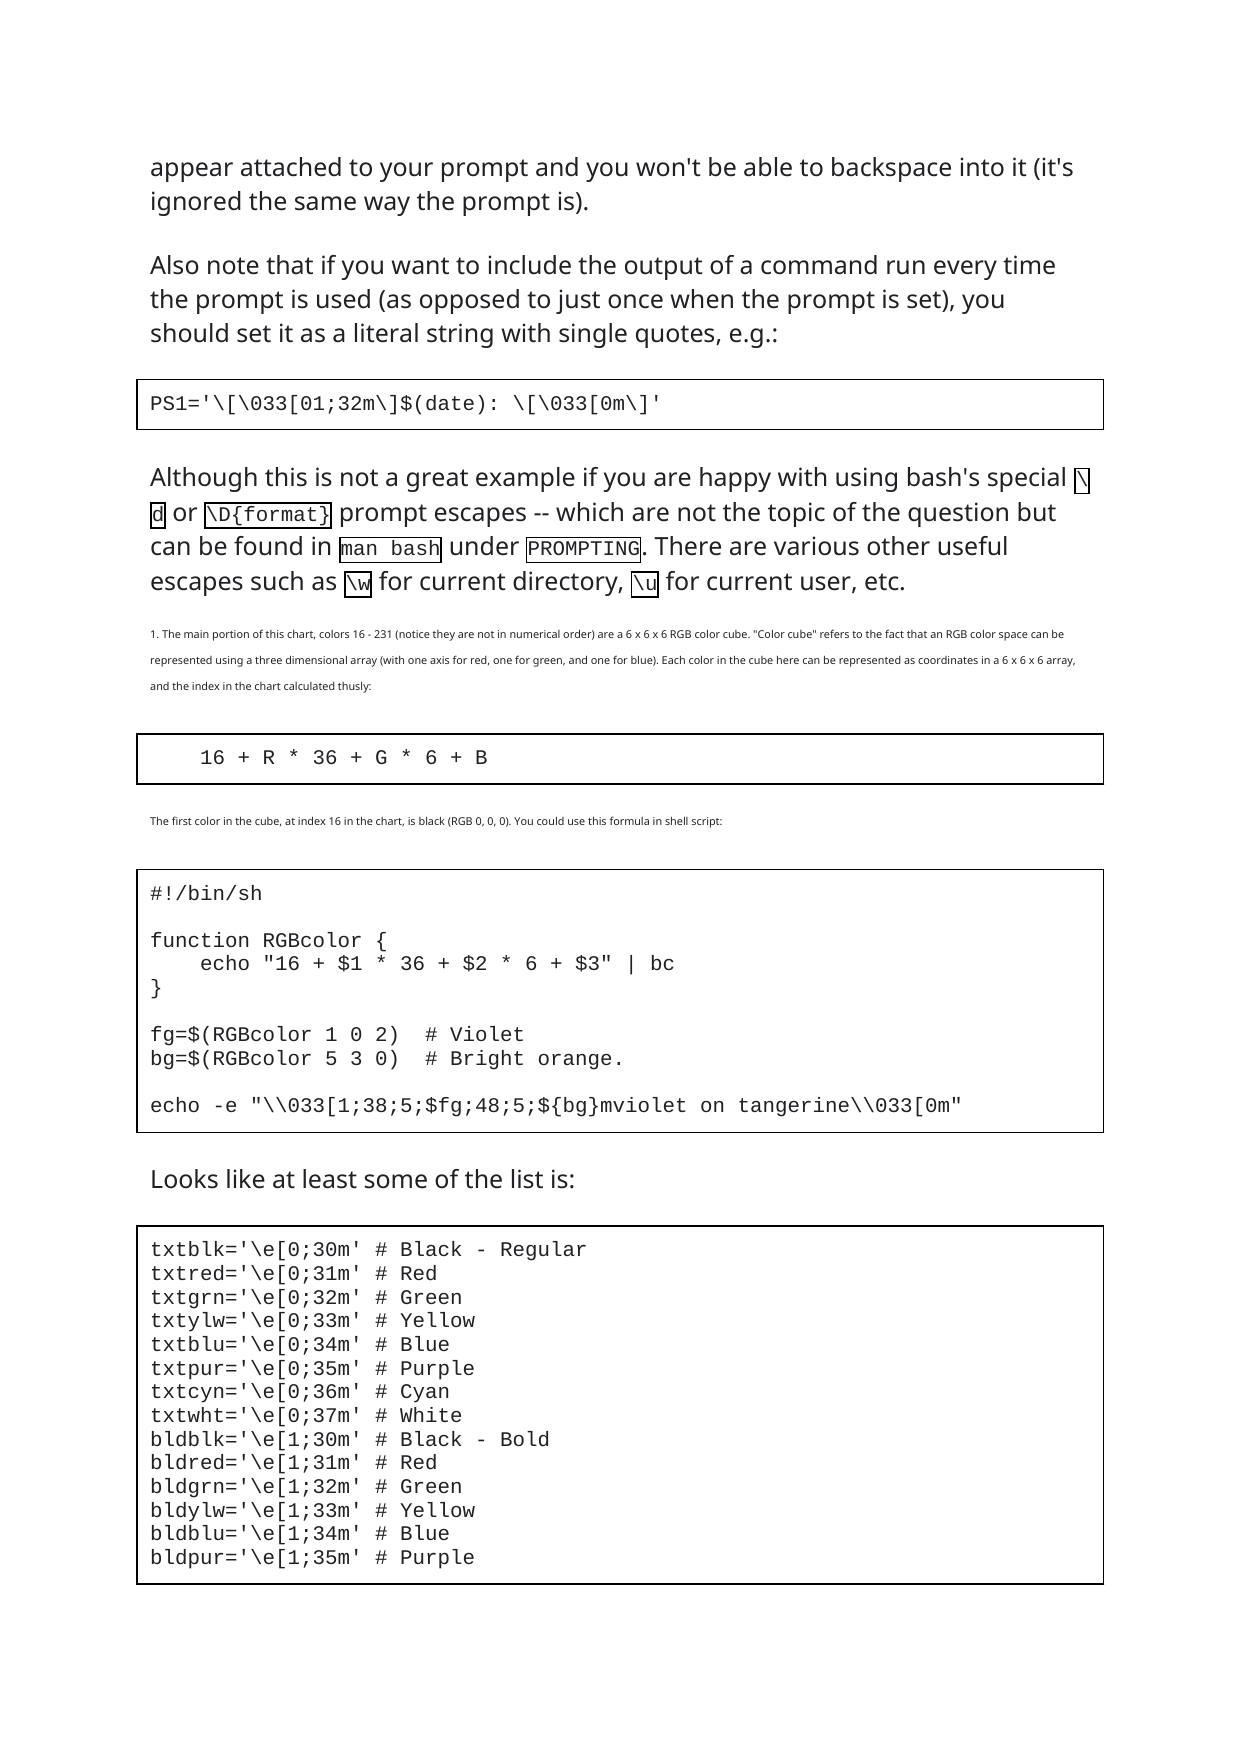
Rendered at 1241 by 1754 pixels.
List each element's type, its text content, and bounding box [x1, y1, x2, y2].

text PS1='\[\033[01;32m\]$(date): \[\033[0m\]' [138, 380, 1103, 429]
text bldred='\e[1;31m' # Red [150, 1452, 1090, 1476]
text echo -e "\\033[1;38;5;$fg;48;5;${bg}mviolet on tangerine\\033[0m" [138, 1081, 1103, 1132]
text txtcyn='\e[0;36m' # Cyan [150, 1381, 1090, 1405]
text bldpur='\e[1;35m' # Purple [138, 1533, 1103, 1583]
text bldgrn='\e[1;32m' # Green [150, 1476, 1090, 1499]
text #!/bin/sh [138, 870, 1103, 906]
text txtylw='\e[0;33m' # Yellow [150, 1310, 1090, 1334]
text echo "16 + $1 * 36 + $2 * 6 + $3" | bc [150, 953, 1090, 977]
text Also note that if you want to include the output of a command run every time the prompt is used (as opposed to just once when the prompt is set), you should set it as a literal string with single quotes, e.g.: [150, 247, 1090, 349]
text txtblk='\e[0;30m' # Black - Regular [138, 1227, 1103, 1263]
text bg=$(RGBcolor 5 3 0) # Bright orange. [150, 1048, 1090, 1072]
text function RGBcolor { [150, 930, 1090, 953]
text } [150, 977, 1090, 1001]
text txtblu='\e[0;34m' # Blue [150, 1334, 1090, 1358]
text bldblk='\e[1;30m' # Black - Bold [150, 1429, 1090, 1452]
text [150, 150, 1090, 218]
text Although this is not a great example if you are happy with using bash's special \d or \D{format} prompt escapes -- which are not the topic of the question but can be found in man bash under PROMPTING. There are various other useful escapes such as \w for current directory, \u for current user, etc. [150, 459, 1090, 598]
text txtred='\e[0;31m' # Red [150, 1263, 1090, 1287]
text fg=$(RGBcolor 1 0 2) # Violet [150, 1024, 1090, 1048]
text 16 + R * 36 + G * 6 + B [138, 735, 1103, 783]
text txtwht='\e[0;37m' # White [150, 1405, 1090, 1429]
text txtpur='\e[0;35m' # Purple [150, 1358, 1090, 1381]
text 1. The main portion of this chart, colors 16 - 231 (notice they are not in numerical order) are a 6 x 6 x 6 RGB color cube. "Color cube" refers to the fact that an RGB color space can be represented using a three dimensional array (with one axis for red, one for green, and one for blue). Each color in the cube here can be represented as coordinates in a 6 x 6 x 6 array, and the index in the chart calculated thusly: [150, 627, 1090, 704]
text txtgrn='\e[0;32m' # Green [150, 1287, 1090, 1310]
text bldylw='\e[1;33m' # Yellow [150, 1499, 1090, 1523]
text The first color in the cube, at index 16 in the chart, is black (RGB 0, 0, 0). You could use this formula in shell script: [150, 814, 1090, 839]
text Looks like at least some of the list is: [150, 1162, 1090, 1196]
